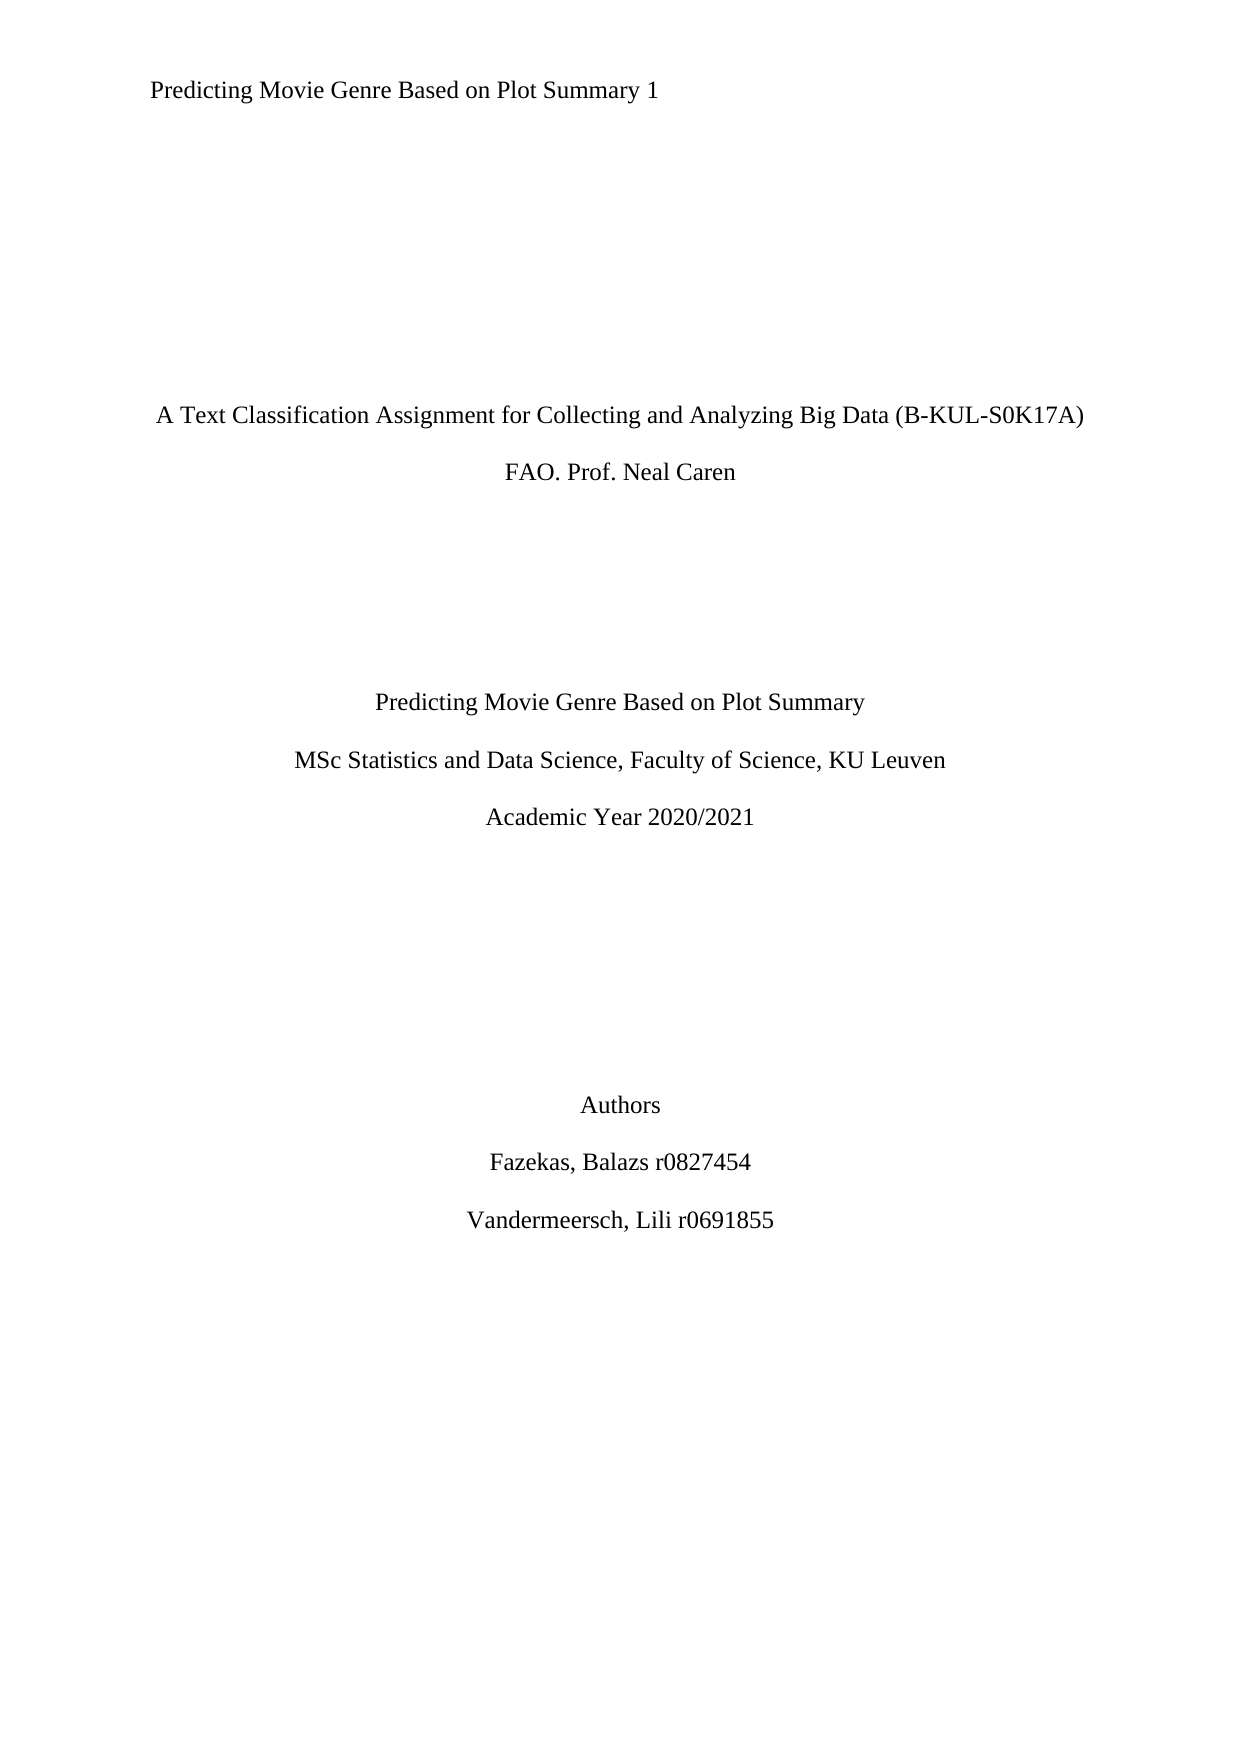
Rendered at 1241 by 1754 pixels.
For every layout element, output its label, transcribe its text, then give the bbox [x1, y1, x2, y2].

text Academic Year 2020/2021 [150, 802, 1090, 831]
text Authors [150, 1090, 1090, 1119]
title A Text Classification Assignment for Collecting and Analyzing Big Data (B-KUL-S0K17A) FAO. Prof. Neal Caren Predicting Movie Genre Based on Plot Summary [150, 400, 1090, 716]
text Vandermeersch, Lili r0691855 [150, 1205, 1090, 1234]
text MSc Statistics and Data Science, Faculty of Science, KU Leuven [150, 745, 1090, 774]
text Fazekas, Balazs r0827454 [150, 1147, 1090, 1176]
